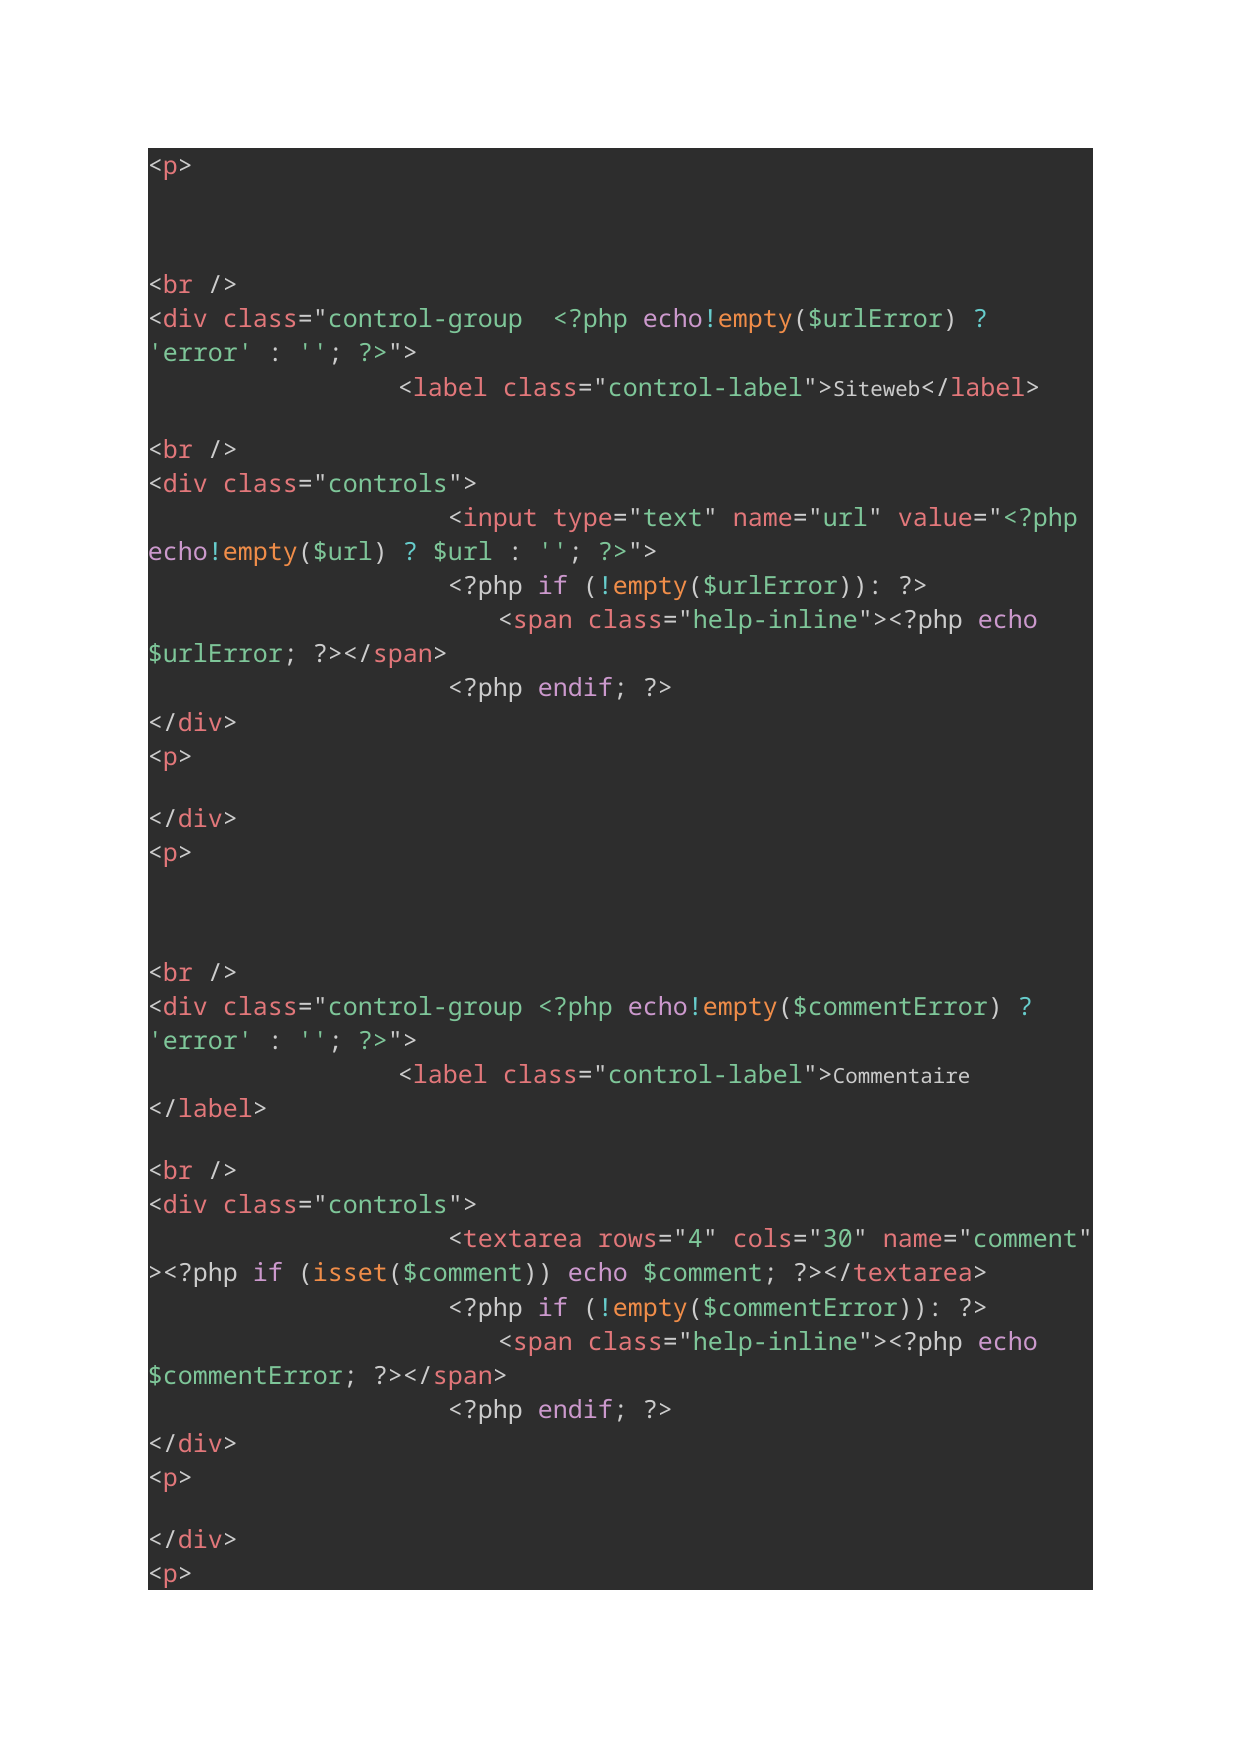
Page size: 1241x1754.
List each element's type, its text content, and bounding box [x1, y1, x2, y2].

text <br /> [148, 1153, 1093, 1187]
text <textarea rows="4" cols="30" name="comment" ><?php if (isset($comment)) echo $comment; ?></textarea> [148, 1221, 1093, 1289]
text <div class="control-group <?php echo!empty($urlError) ? 'error' : ''; ?>"> [148, 301, 1093, 369]
text <?php if (!empty($commentError)): ?> [148, 1289, 1093, 1323]
text <p> [148, 835, 1093, 869]
text <?php endif; ?> [148, 1391, 1093, 1425]
text <div class="controls"> [148, 466, 1093, 500]
text <p> [148, 1459, 1093, 1493]
text <span class="help-inline"><?php echo $commentError; ?></span> [148, 1323, 1093, 1391]
text <br /> [148, 954, 1093, 988]
text <br /> [148, 432, 1093, 466]
text <p> [148, 1556, 1093, 1590]
text <input type="text" name="url" value="<?php echo!empty($url) ? $url : ''; ?>"> [148, 500, 1093, 568]
text </div> [148, 1425, 1093, 1459]
text <div class="controls"> [148, 1187, 1093, 1221]
text <label class="control-label">Siteweb</label> [148, 369, 1093, 403]
text <p> [148, 738, 1093, 772]
text </div> [148, 704, 1093, 738]
text </div> [148, 1522, 1093, 1556]
text <br /> [148, 267, 1093, 301]
text </div> [148, 801, 1093, 835]
text <span class="help-inline"><?php echo $urlError; ?></span> [148, 602, 1093, 670]
text <p> [148, 148, 1093, 182]
text <label class="control-label">Commentaire </label> [148, 1056, 1093, 1124]
text <?php endif; ?> [148, 670, 1093, 704]
text <div class="control-group <?php echo!empty($commentError) ? 'error' : ''; ?>"> [148, 988, 1093, 1056]
text <?php if (!empty($urlError)): ?> [148, 568, 1093, 602]
